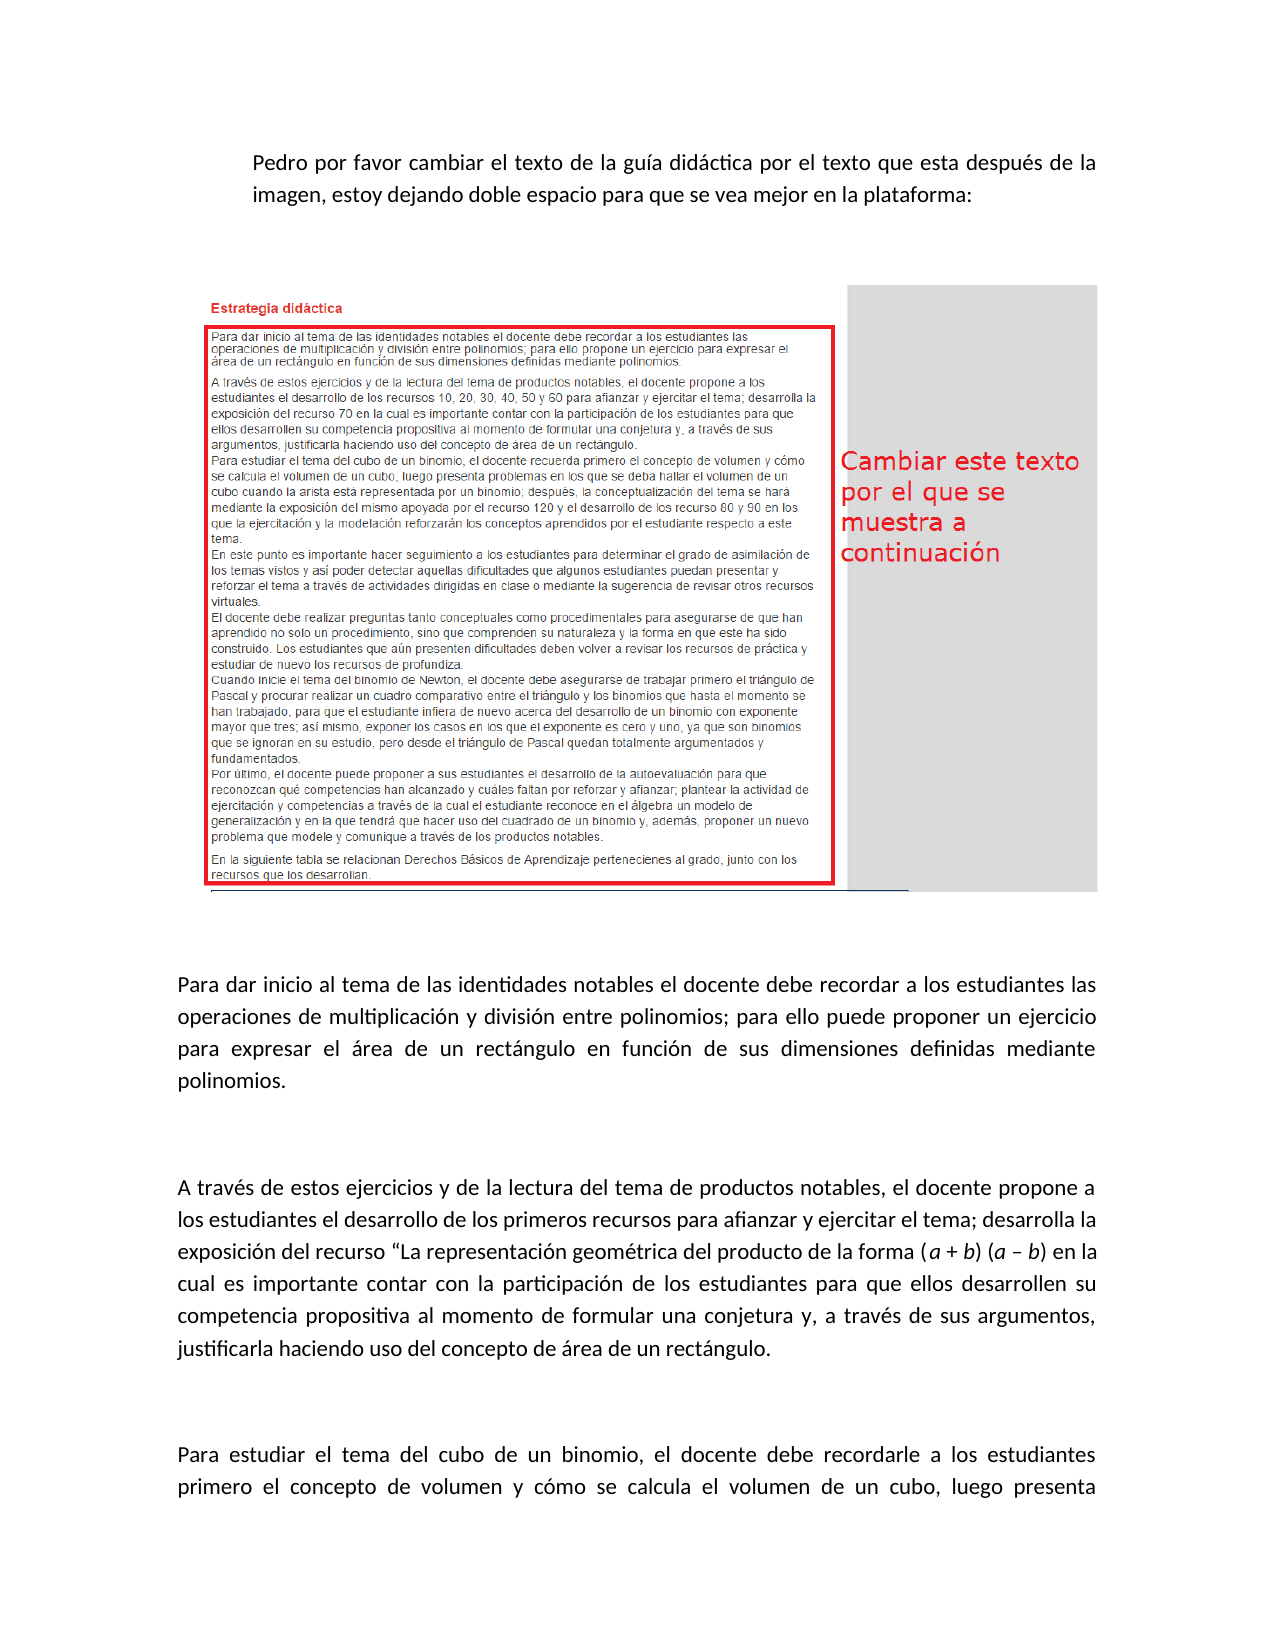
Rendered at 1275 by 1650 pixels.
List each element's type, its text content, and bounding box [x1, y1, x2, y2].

picture [177, 285, 1098, 892]
text A través de estos ejercicios y de la lectura del tema de productos notables, el docente propone a los estudiantes el desarrollo de los primeros recursos para afianzar y ejercitar el tema; desarrolla la exposición del recurso “La representación geométrica del producto de la forma (a + b) (a – b) en la cual es importante contar con la participación de los estudiantes para que ellos desarrollen su competencia propositiva al momento de formular una conjetura y, a través de sus argumentos, justificarla haciendo uso del concepto de área de un rectángulo. [177, 1173, 1098, 1362]
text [177, 1440, 1098, 1500]
list Pedro por favor cambiar el texto de la guía didáctica por el texto que esta después de la imagen, estoy dejando doble espacio para que se vea mejor en la plataforma: [252, 148, 1098, 208]
text Para dar inicio al tema de las identidades notables el docente debe recordar a los estudiantes las operaciones de multiplicación y división entre polinomios; para ello puede proponer un ejercicio para expresar el área de un rectángulo en función de sus dimensiones definidas mediante polinomios. [177, 970, 1098, 1095]
